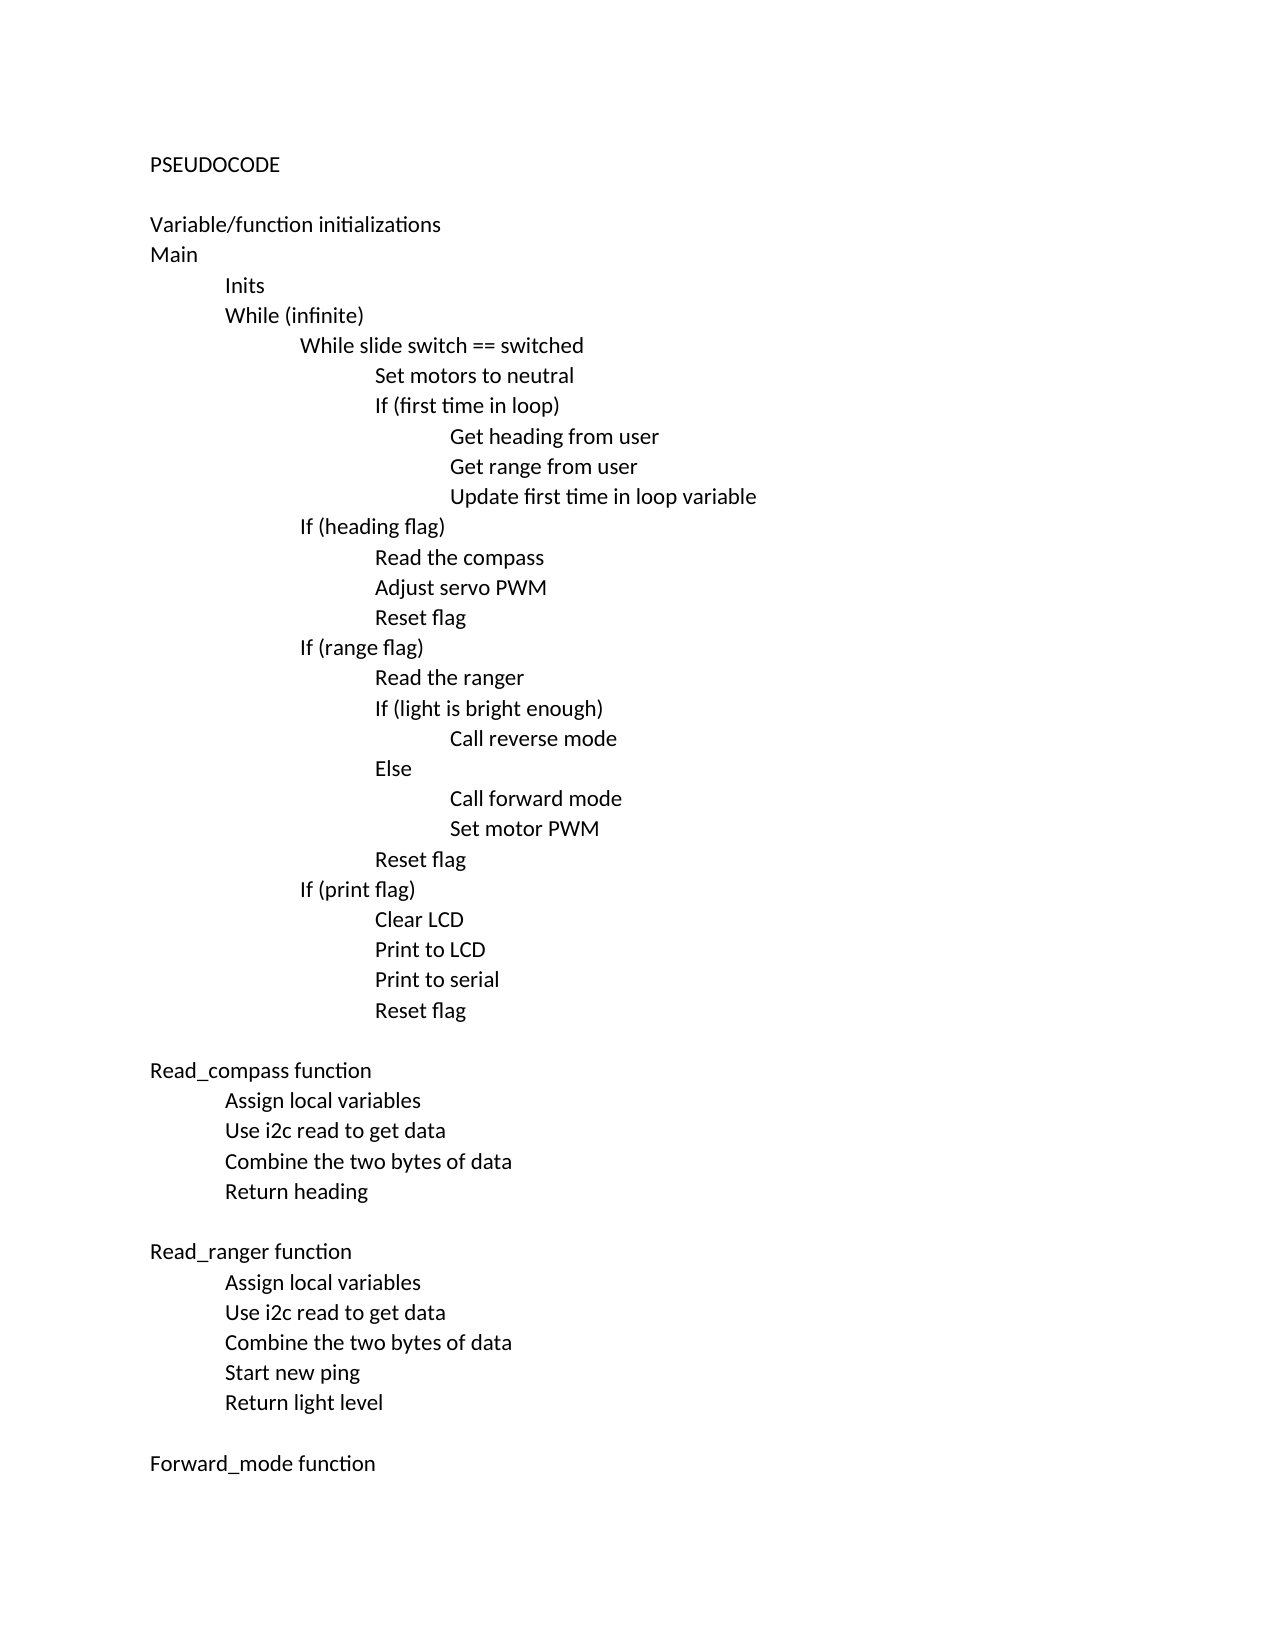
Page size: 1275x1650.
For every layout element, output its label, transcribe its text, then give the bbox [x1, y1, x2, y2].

text Set motor PWM [150, 814, 1125, 843]
text Combine the two bytes of data [150, 1328, 1125, 1356]
text Return light level [150, 1388, 1125, 1417]
text Print to LCD [150, 935, 1125, 963]
text Print to serial [150, 966, 1125, 994]
text Read the compass [150, 543, 1125, 571]
text Read the ranger [150, 663, 1125, 692]
text Adjust servo PWM [150, 573, 1125, 601]
text If (print flag) [150, 875, 1125, 903]
text Reset flag [150, 996, 1125, 1024]
text Call forward mode [150, 784, 1125, 812]
text Inits [225, 271, 1125, 299]
text Get heading from user [450, 422, 1125, 450]
text Forward_mode function [150, 1449, 1125, 1477]
text Return heading [150, 1177, 1125, 1205]
text While (infinite) [225, 301, 1125, 329]
text Reset flag [150, 845, 1125, 873]
text Read_compass function [150, 1056, 1125, 1084]
text Reset flag [150, 603, 1125, 631]
text While slide switch == switched [300, 331, 1125, 359]
text If (light is bright enough) [150, 694, 1125, 722]
text Update first time in loop variable [450, 482, 1125, 510]
text Combine the two bytes of data [150, 1147, 1125, 1175]
text Call reverse mode [150, 724, 1125, 752]
text Start new ping [150, 1358, 1125, 1386]
text Variable/function initializations [150, 210, 1125, 238]
text If (heading flag) [150, 512, 1125, 541]
text Main [150, 241, 1125, 269]
text PSEUDOCODE [150, 150, 1125, 178]
text Use i2c read to get data [150, 1298, 1125, 1326]
text Clear LCD [150, 905, 1125, 933]
text If (first time in loop) [375, 392, 1125, 420]
text Read_ranger function [150, 1237, 1125, 1266]
text Assign local variables [150, 1086, 1125, 1114]
text Assign local variables [150, 1268, 1125, 1296]
text If (range flag) [150, 633, 1125, 661]
text Else [150, 754, 1125, 782]
text Get range from user [450, 452, 1125, 480]
text Use i2c read to get data [150, 1117, 1125, 1145]
text Set motors to neutral [375, 361, 1125, 389]
